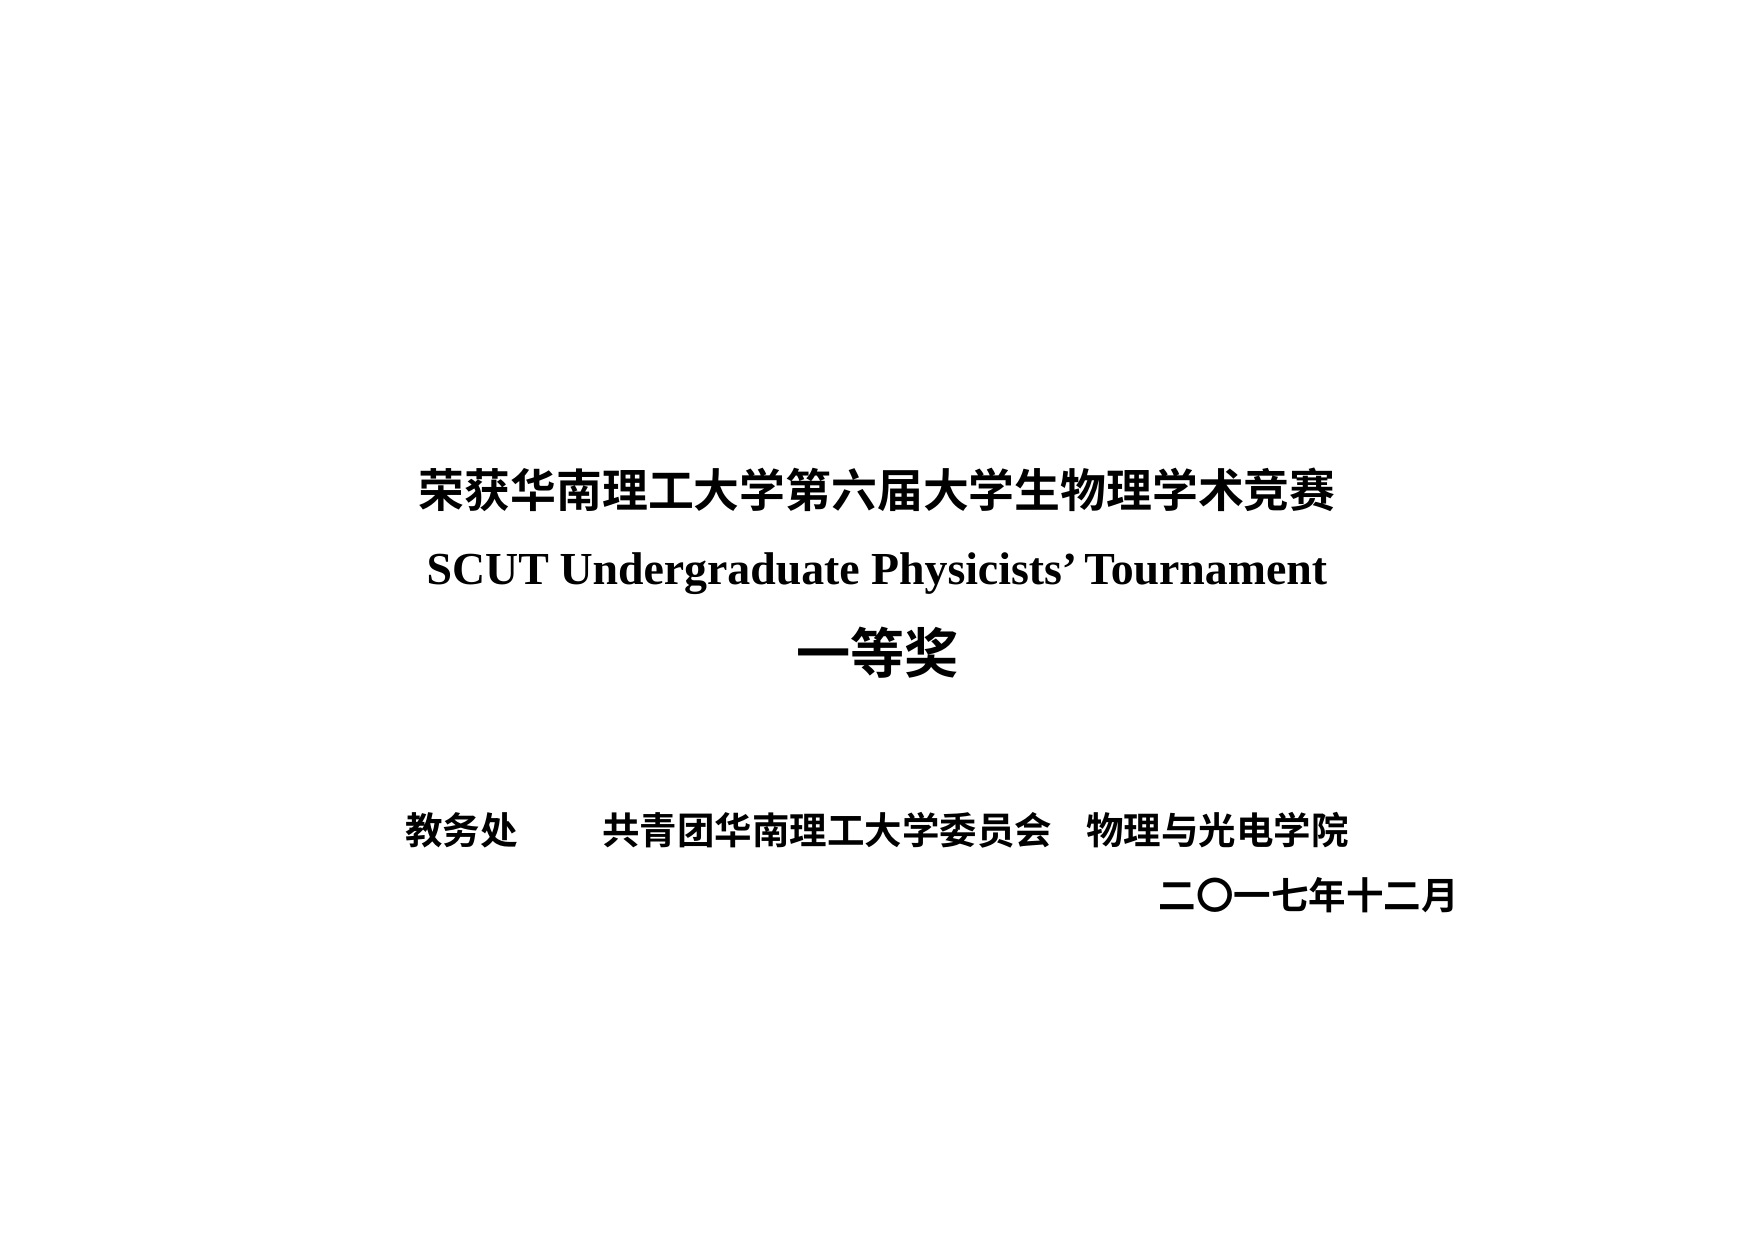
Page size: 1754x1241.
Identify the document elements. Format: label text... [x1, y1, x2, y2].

text 教务处 共青团华南理工大学委员会 物理与光电学院 [295, 796, 1459, 861]
text 一等奖 [295, 601, 1459, 698]
text SCUT Undergraduate Physicists’ Tournament [295, 536, 1459, 601]
text 二〇一七年十二月 [295, 861, 1459, 926]
text 荣获华南理工大学第六届大学生物理学术竞赛 [295, 438, 1459, 536]
